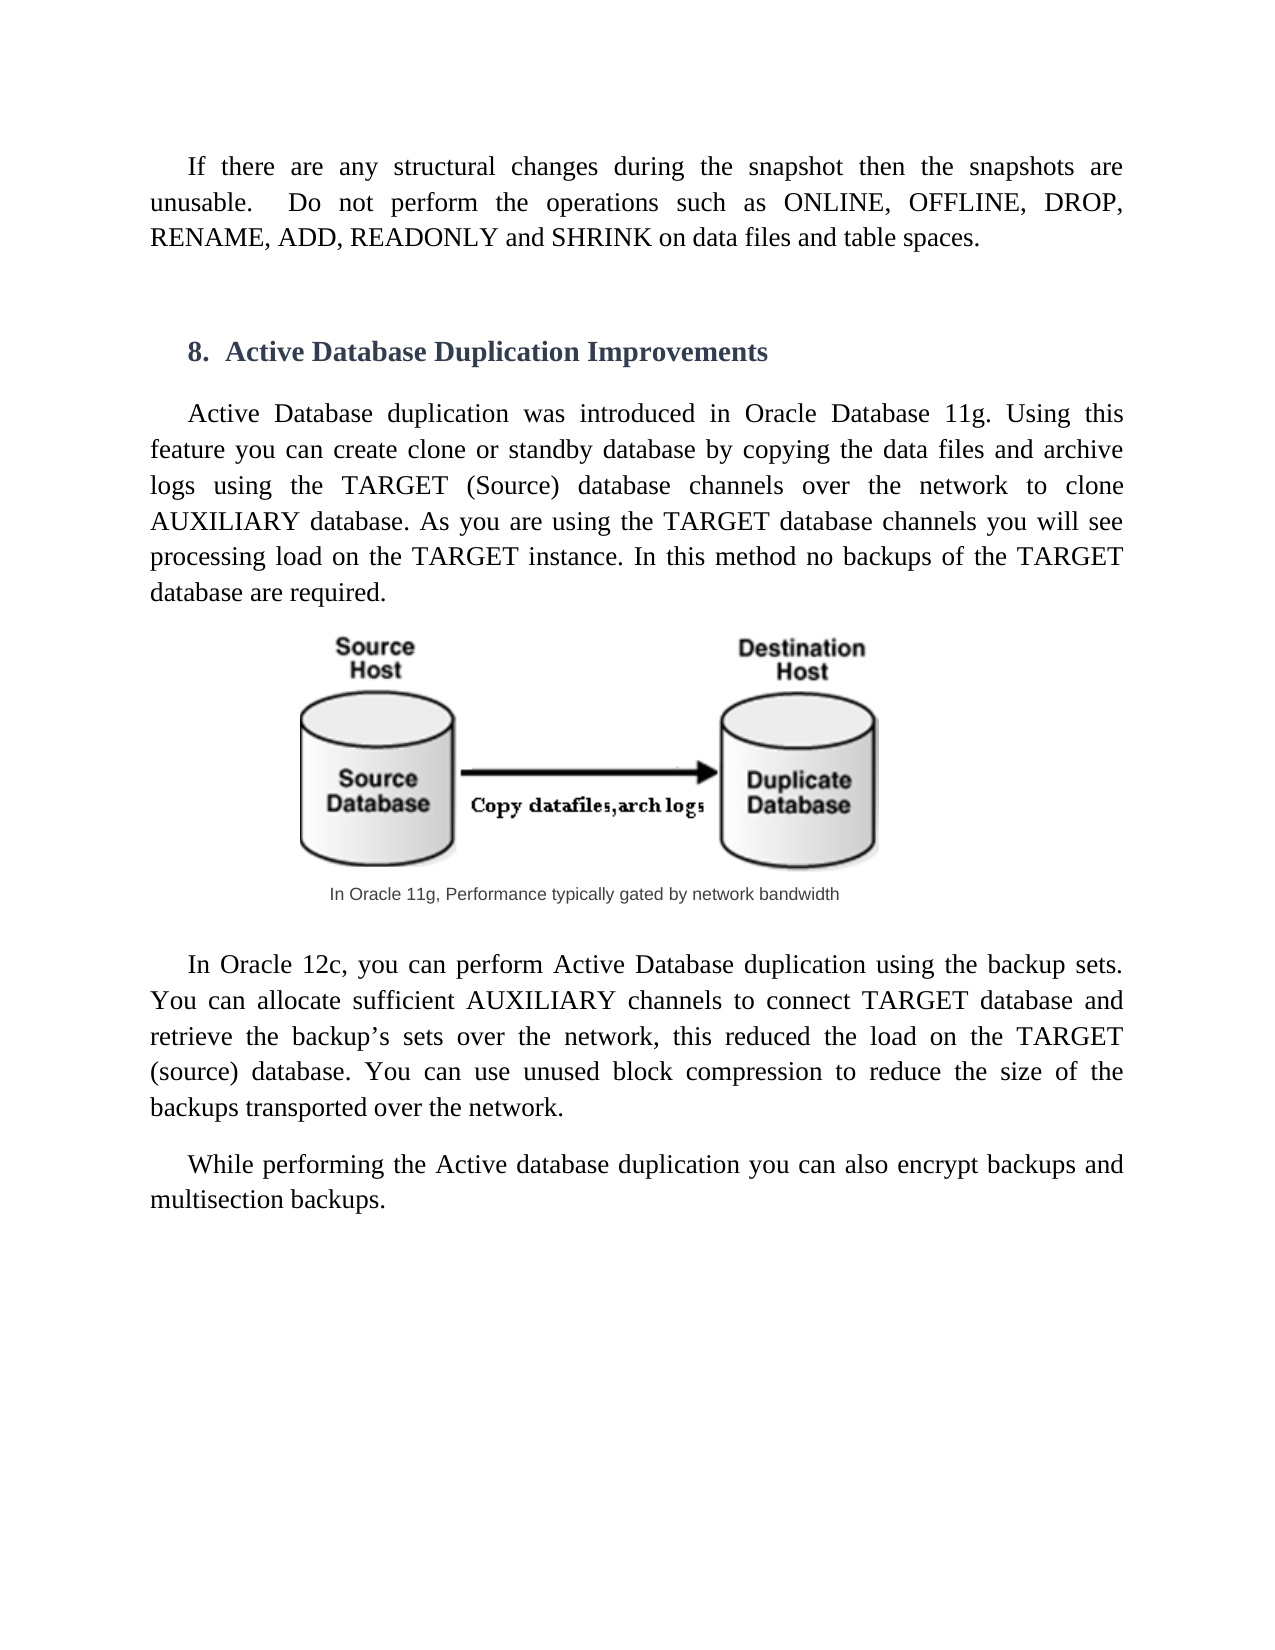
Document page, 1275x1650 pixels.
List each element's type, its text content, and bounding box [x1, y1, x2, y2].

text If there are any structural changes during the snapshot then the snapshots are unusable. Do not perform the operations such as ONLINE, OFFLINE, DROP, RENAME, ADD, READONLY and SHRINK on data files and table spaces. [150, 150, 1125, 253]
text While performing the Active database duplication you can also encrypt backups and multisection backups. [150, 1148, 1125, 1214]
text Active Database duplication was introduced in Oracle Database 11g. Using this feature you can create clone or standby database by copying the data files and archive logs using the TARGET (Source) database channels over the network to clone AUXILIARY database. As you are using the TARGET database channels you will see processing load on the TARGET instance. In this method no backups of the TARGET database are required. [150, 397, 1125, 607]
subtitle Active Database Duplication Improvements [187, 334, 1125, 368]
text In Oracle 11g, Performance typically gated by network bandwidth [300, 877, 1125, 904]
picture [300, 632, 879, 878]
text In Oracle 12c, you can perform Active Database duplication using the backup sets. You can allocate sufficient AUXILIARY channels to connect TARGET database and retrieve the backup’s sets over the network, this reduced the load on the TARGET (source) database. You can use unused block compression to reduce the size of the backups transported over the network. [150, 948, 1125, 1122]
